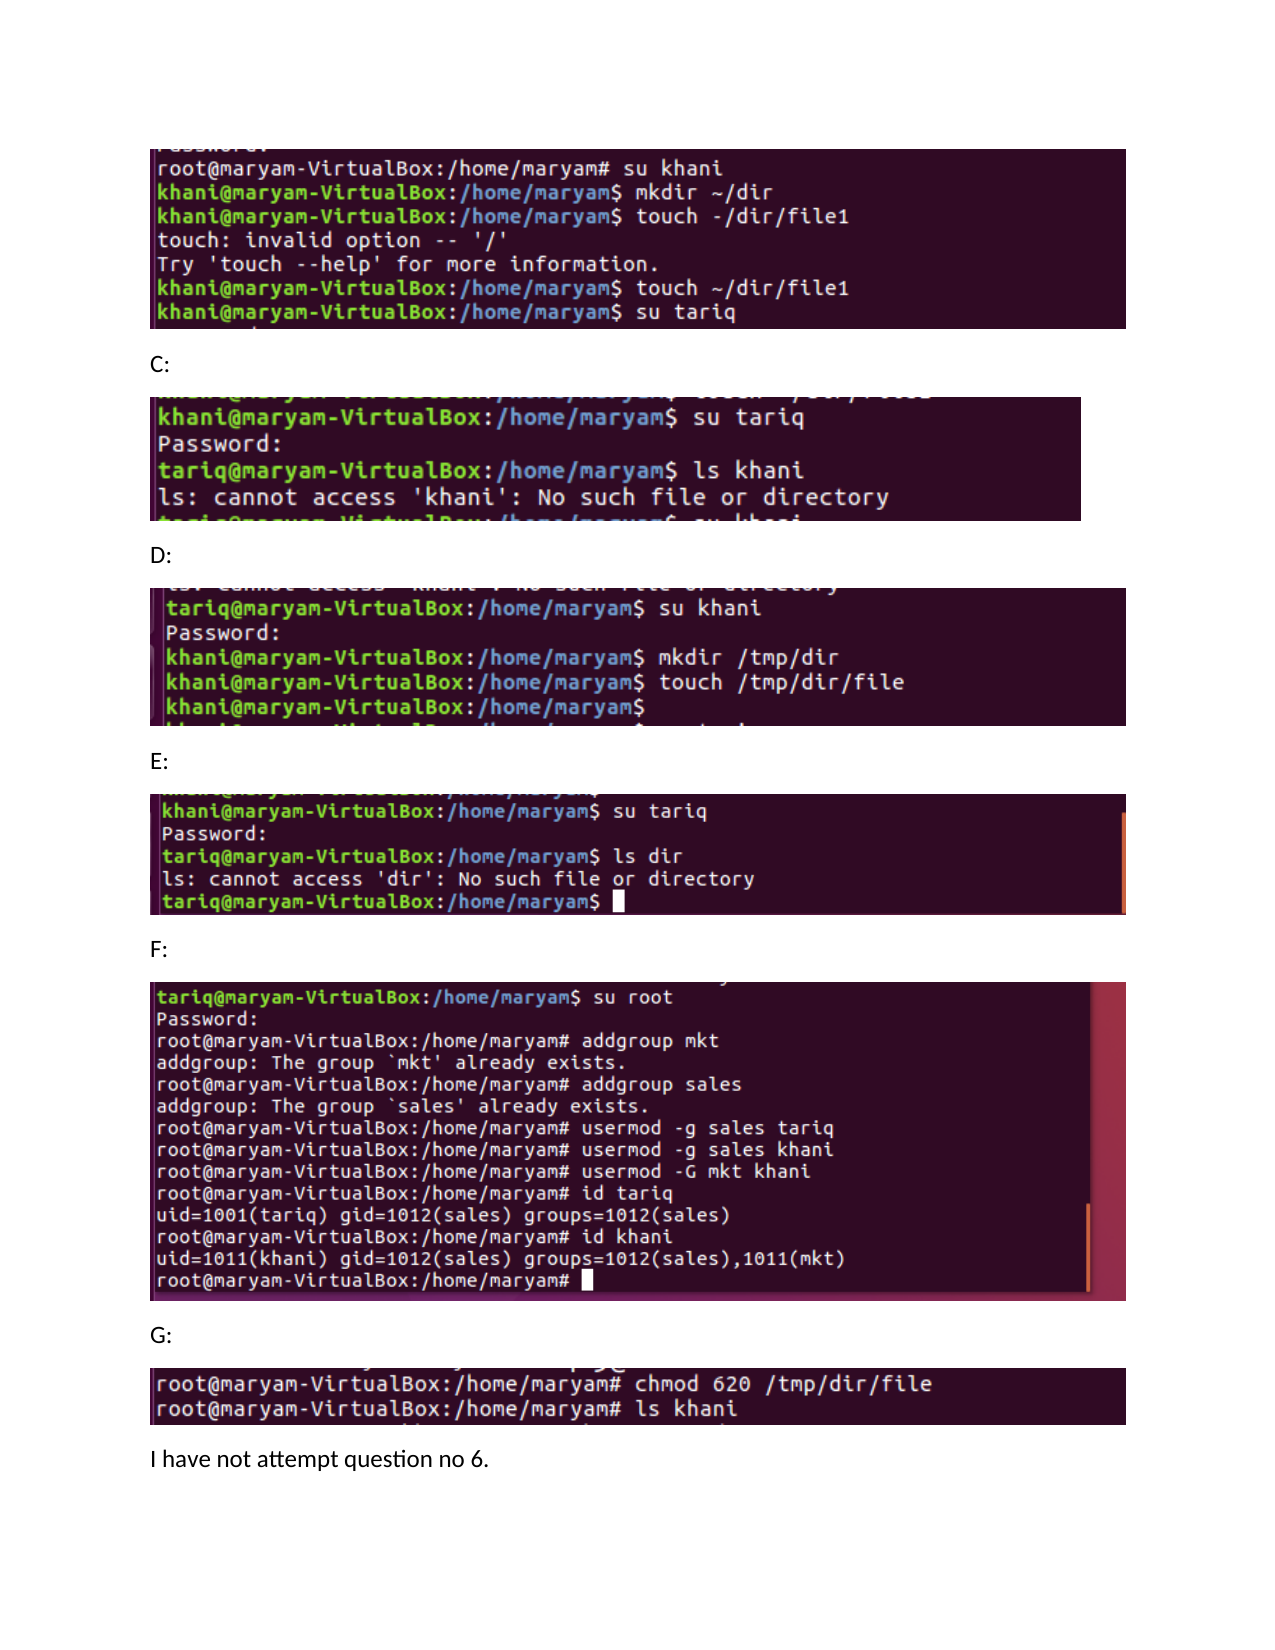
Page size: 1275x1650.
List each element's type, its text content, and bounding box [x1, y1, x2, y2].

text I have not attempt question no 6. [150, 1444, 1125, 1474]
picture [150, 588, 1126, 726]
text E: [150, 745, 1125, 775]
picture [150, 794, 1126, 915]
picture [150, 1368, 1126, 1425]
text C: [150, 348, 1125, 378]
picture [150, 397, 1081, 521]
text G: [150, 1319, 1125, 1350]
text D: [150, 539, 1125, 570]
text F: [150, 933, 1125, 964]
picture [150, 982, 1126, 1301]
picture [150, 149, 1126, 329]
